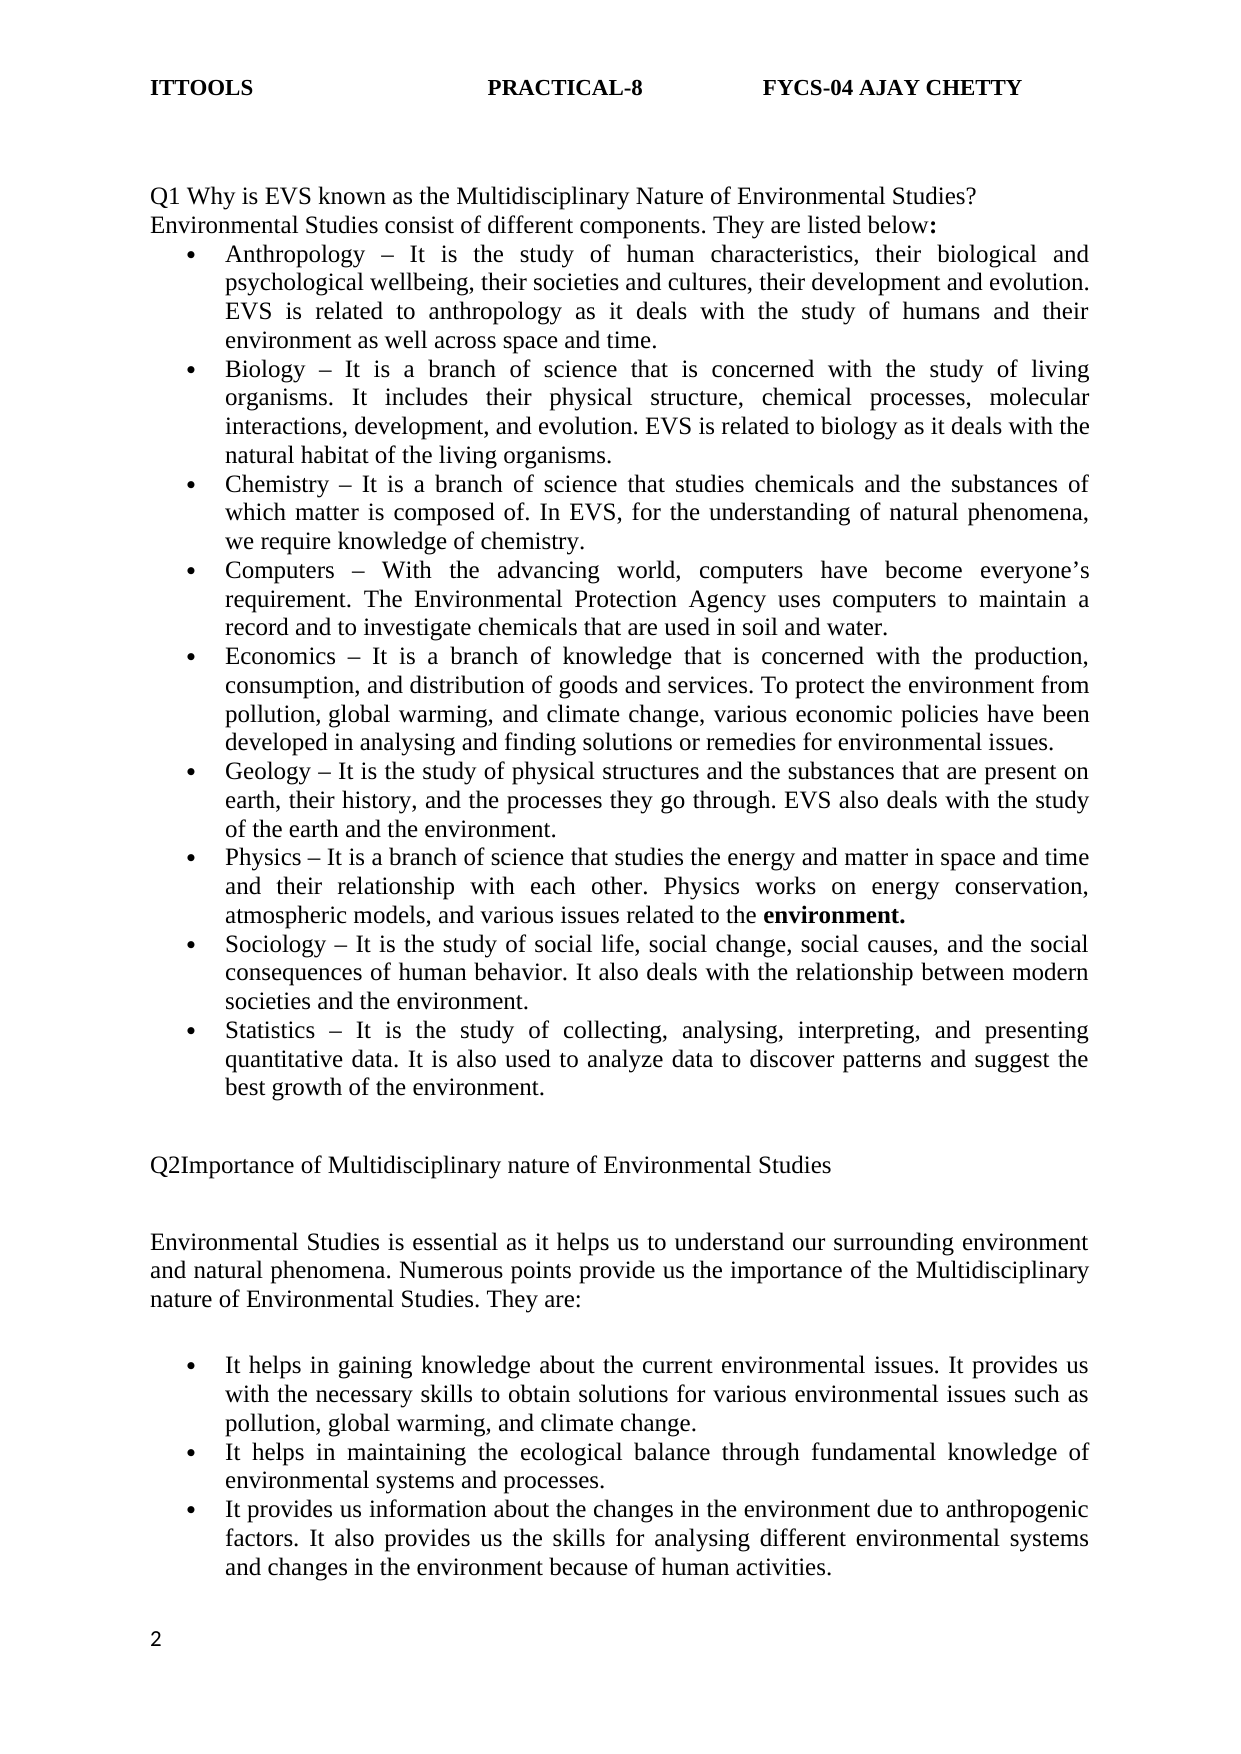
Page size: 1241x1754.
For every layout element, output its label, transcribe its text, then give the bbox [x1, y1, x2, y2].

list Statistics – It is the study of collecting, analysing, interpreting, and presenting quantitative data. It is also used to analyze data to discover patterns and suggest the best growth of the environment. [187, 1015, 1090, 1101]
list It helps in maintaining the ecological balance through fundamental knowledge of environmental systems and processes. [187, 1437, 1090, 1494]
list Economics – It is a branch of knowledge that is concerned with the production, consumption, and distribution of goods and services. To protect the environment from pollution, global warming, and climate change, various economic policies have been developed in analysing and finding solutions or remedies for environmental issues. [187, 641, 1090, 756]
list Sociology – It is the study of social life, social change, social causes, and the social consequences of human behavior. It also deals with the relationship between modern societies and the environment. [187, 929, 1090, 1015]
subtitle Q2Importance of Multidisciplinary nature of Environmental Studies [150, 1149, 1090, 1179]
list Geology – It is the study of physical structures and the substances that are present on earth, their history, and the processes they go through. EVS also deals with the study of the earth and the environment. [187, 756, 1090, 842]
list Anthropology – It is the study of human characteristics, their biological and psychological wellbeing, their societies and cultures, their development and evolution. EVS is related to anthropology as it deals with the study of humans and their environment as well across space and time. [187, 239, 1090, 354]
list Chemistry – It is a branch of science that studies chemicals and the substances of which matter is composed of. In EVS, for the understanding of natural phenomena, we require knowledge of chemistry. [187, 469, 1090, 555]
list It provides us information about the changes in the environment due to anthropogenic factors. It also provides us the skills for analysing different environmental systems and changes in the environment because of human activities. [187, 1494, 1090, 1580]
list Computers – With the advancing world, computers have become everyone’s requirement. The Environmental Protection Agency uses computers to maintain a record and to investigate chemicals that are used in soil and water. [187, 555, 1090, 641]
text Q1 Why is EVS known as the Multidisciplinary Nature of Environmental Studies? [150, 180, 1090, 210]
list Physics – It is a branch of science that studies the energy and matter in space and time and their relationship with each other. Physics works on energy conservation, atmospheric models, and various issues related to the environment. [187, 842, 1090, 929]
text Environmental Studies consist of different components. They are listed below: [150, 210, 1090, 239]
text Environmental Studies is essential as it helps us to understand our surrounding environment and natural phenomena. Numerous points provide us the importance of the Multidisciplinary nature of Environmental Studies. They are: [150, 1227, 1090, 1313]
list Biology – It is a branch of science that is concerned with the study of living organisms. It includes their physical structure, chemical processes, molecular interactions, development, and evolution. EVS is related to biology as it deals with the natural habitat of the living organisms. [187, 354, 1090, 469]
list It helps in gaining knowledge about the current environmental issues. It provides us with the necessary skills to obtain solutions for various environmental issues such as pollution, global warming, and climate change. [187, 1350, 1090, 1437]
